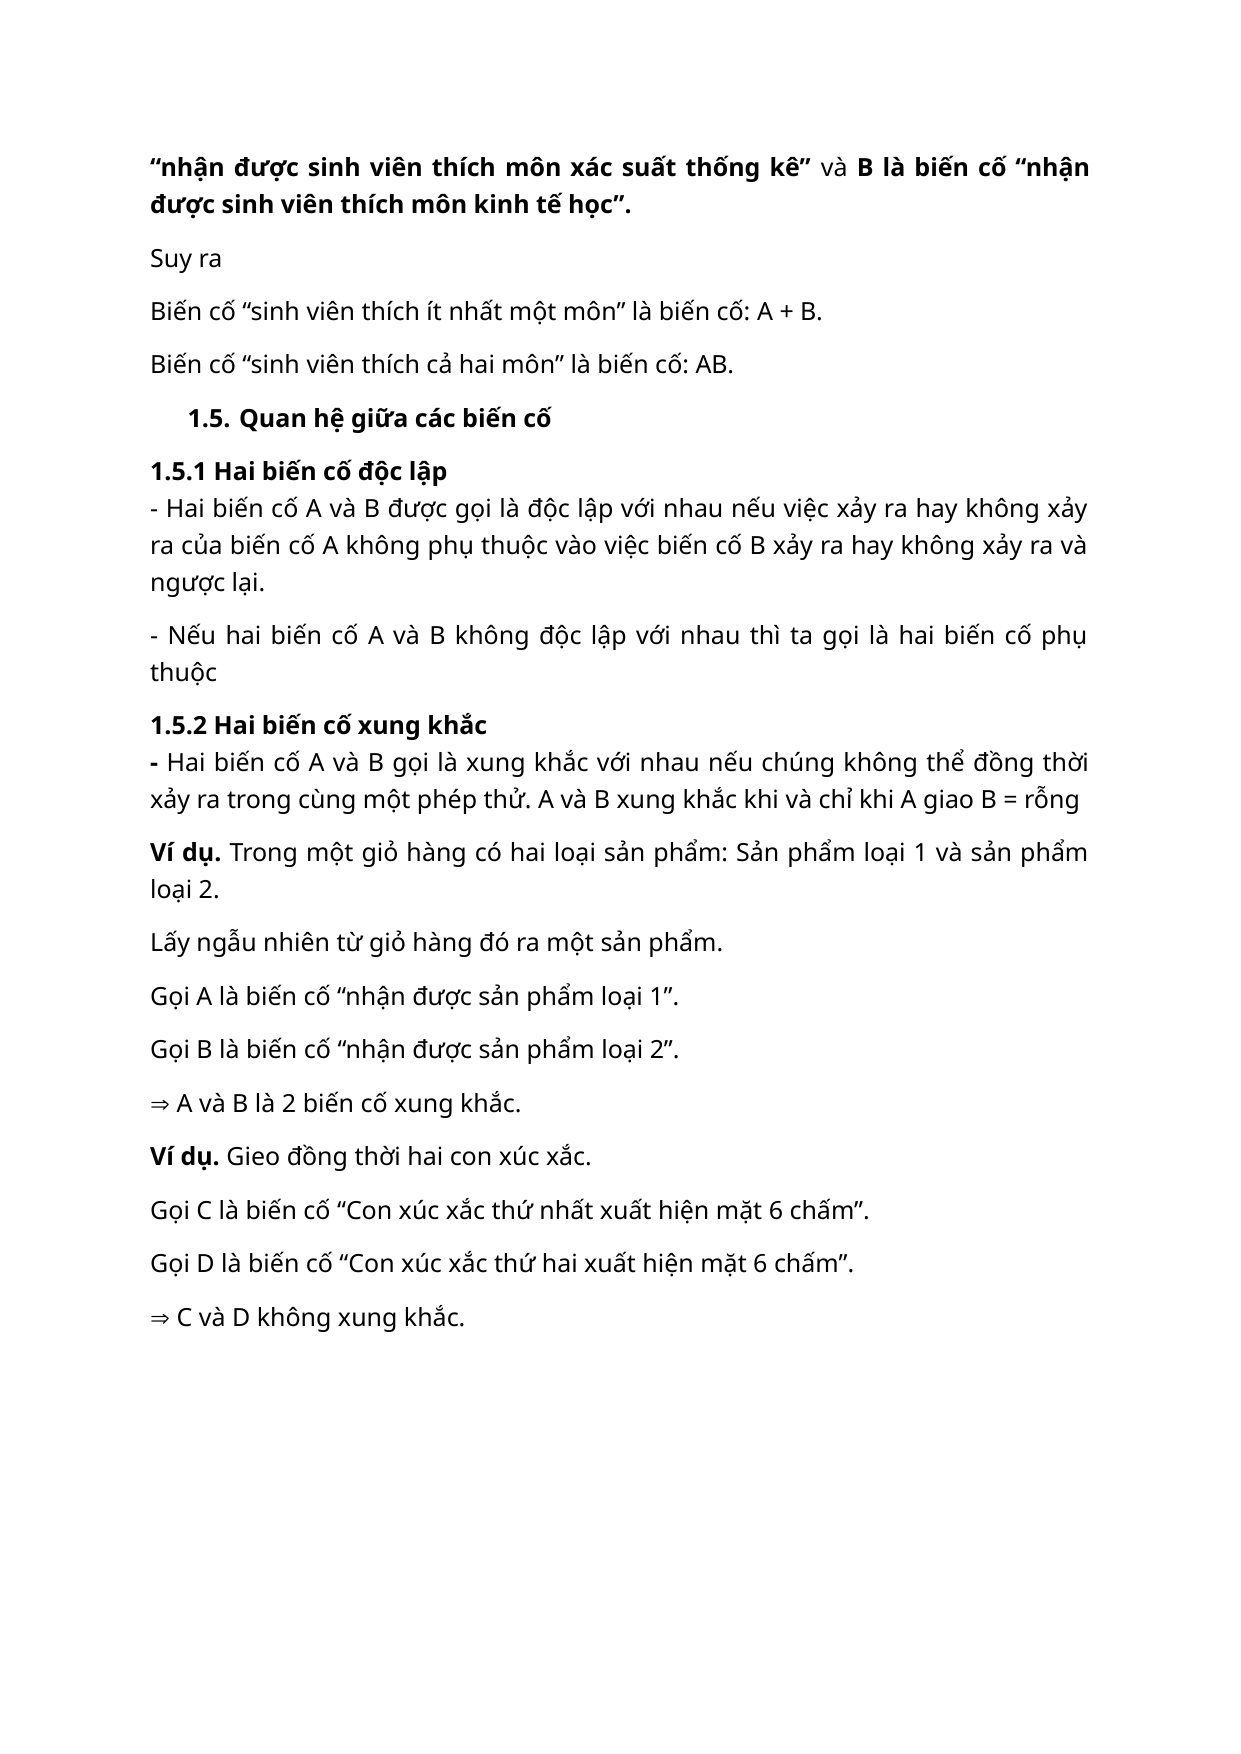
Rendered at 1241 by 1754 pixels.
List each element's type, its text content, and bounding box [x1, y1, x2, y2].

text Suy ra [150, 240, 1090, 274]
text Gọi B là biến cố “nhận được sản phẩm loại 2”. [150, 1032, 1090, 1066]
text Ví dụ. Gieo đồng thời hai con xúc xắc. [150, 1139, 1090, 1173]
text Gọi C là biến cố “Con xúc xắc thứ nhất xuất hiện mặt 6 chấm”. [150, 1192, 1090, 1226]
text Gọi D là biến cố “Con xúc xắc thứ hai xuất hiện mặt 6 chấm”. [150, 1246, 1090, 1280]
text - Nếu hai biến cố A và B không độc lập với nhau thì ta gọi là hai biến cố phụ thuộc [150, 618, 1090, 688]
text Ví dụ. Trong một giỏ hàng có hai loại sản phẩm: Sản phẩm loại 1 và sản phẩm loại 2. [150, 835, 1090, 906]
text - Hai biến cố A và B được gọi là độc lập với nhau nếu việc xảy ra hay không xảy ra của biến cố A không phụ thuộc vào việc biến cố B xảy ra hay không xảy ra và ngược lại. [150, 491, 1090, 598]
text A và B là 2 biến cố xung khắc. [150, 1085, 1090, 1119]
text Biến cố “sinh viên thích ít nhất một môn” là biến cố: A + B. [150, 294, 1090, 328]
text Biến cố “sinh viên thích cả hai môn” là biến cố: AB. [150, 347, 1090, 381]
text Gọi A là biến cố “nhận được sản phẩm loại 1”. [150, 978, 1090, 1013]
text C và D không xung khắc. [150, 1299, 1090, 1333]
text - Hai biến cố A và B gọi là xung khắc với nhau nếu chúng không thể đồng thời xảy ra trong cùng một phép thử. A và B xung khắc khi và chỉ khi A giao B = rỗng [150, 745, 1090, 816]
text Lấy ngẫu nhiên từ giỏ hàng đó ra một sản phẩm. [150, 925, 1090, 959]
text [150, 150, 1090, 221]
list Quan hệ giữa các biến cố [187, 401, 1090, 434]
subtitle 1.5.1 Hai biến cố độc lập [150, 454, 1090, 488]
subtitle 1.5.2 Hai biến cố xung khắc [150, 708, 1090, 742]
